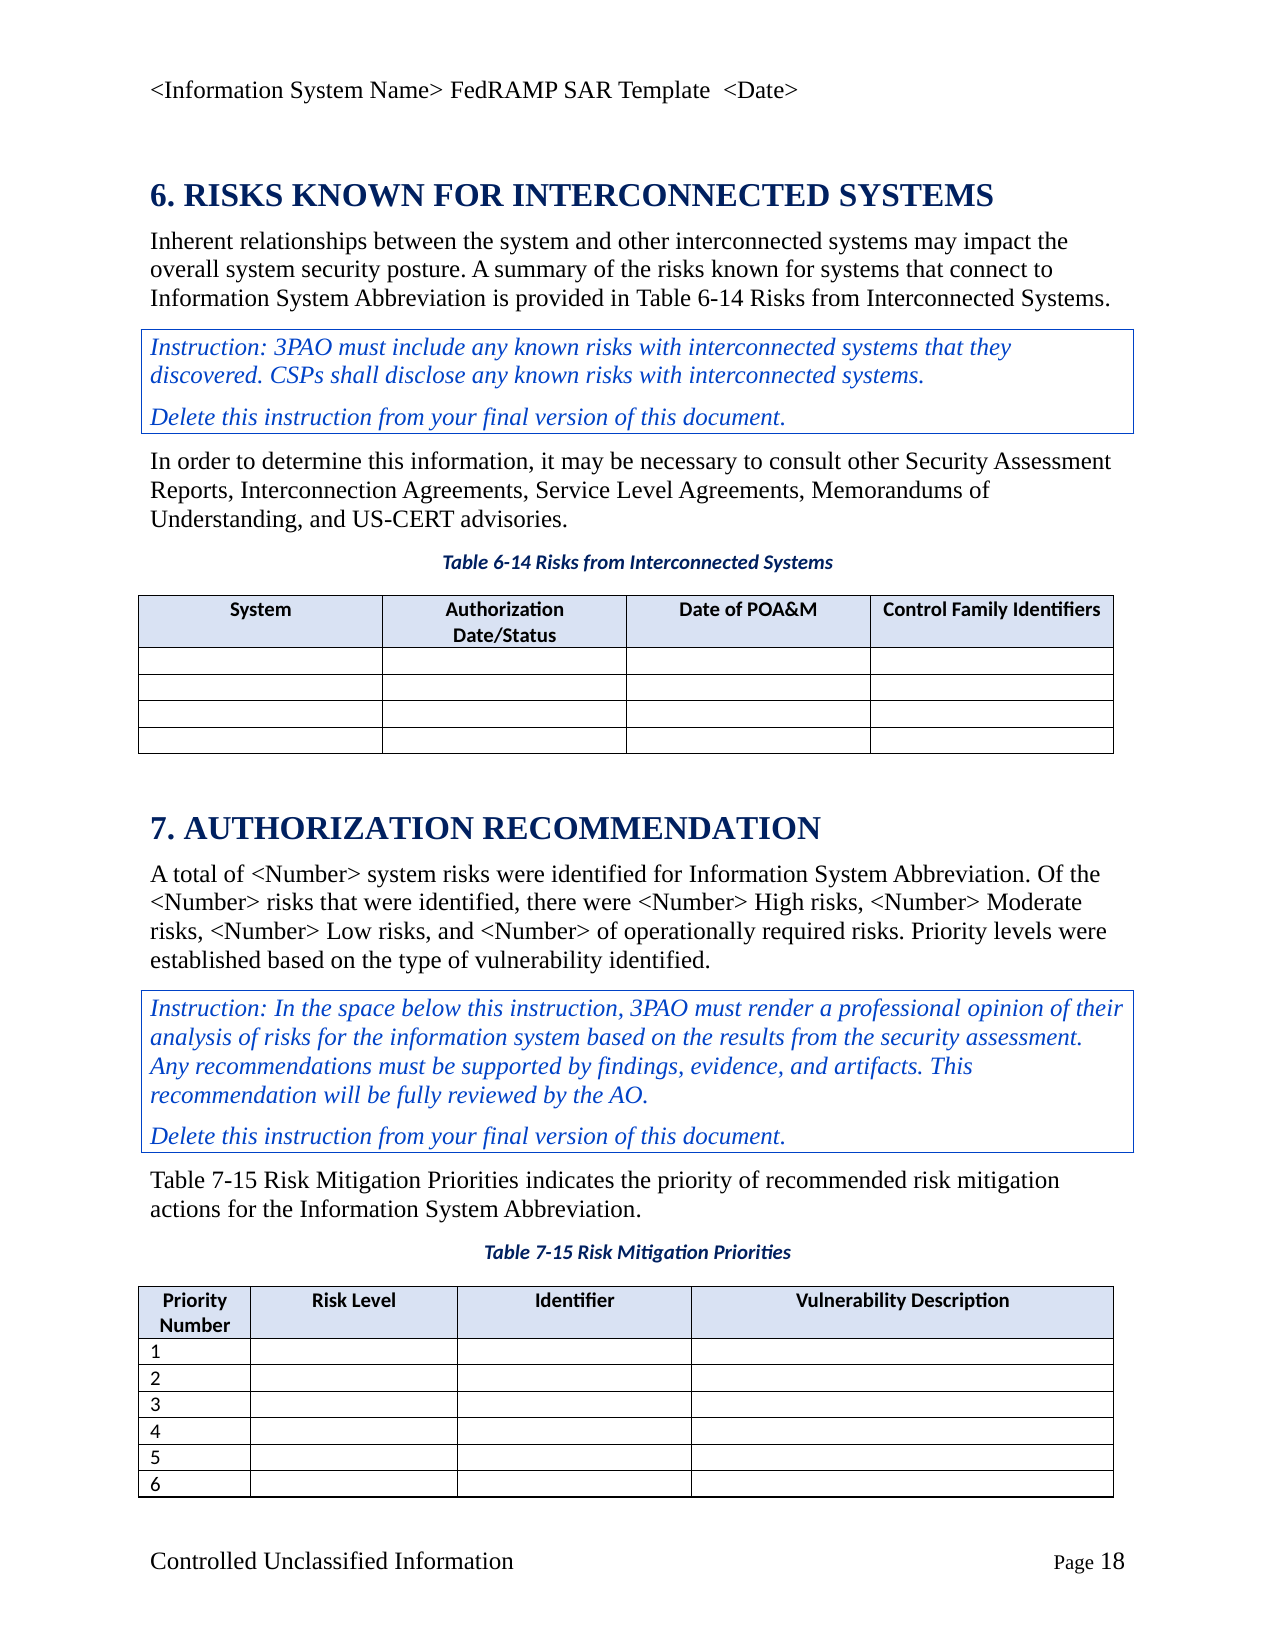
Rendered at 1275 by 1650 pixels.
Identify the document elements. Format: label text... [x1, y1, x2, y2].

table_cell [871, 648, 1113, 674]
table_cell [458, 1418, 691, 1443]
table_cell [692, 1392, 1113, 1417]
table_cell [871, 675, 1113, 700]
table_cell [458, 1365, 691, 1391]
table_cell [383, 728, 626, 753]
table_cell 5 [139, 1445, 250, 1470]
table_cell [251, 1418, 457, 1443]
table_cell 1 [139, 1339, 250, 1364]
text A total of system risks were identified for . Of the risks that were identified, there were High risks, Moderate risks, Low risks, and of operationally required risks. Priority levels were established based on the type of vulnerability identified. [150, 859, 1125, 974]
table_cell [251, 1445, 457, 1470]
table_cell [383, 648, 626, 674]
text Delete this instruction from your final version of this document. [142, 1118, 1133, 1152]
subtitle Risks Known for Interconnected Systems [150, 175, 1125, 213]
table_cell [692, 1445, 1113, 1470]
table_cell [692, 1365, 1113, 1391]
table_cell [251, 1339, 457, 1364]
table_cell [627, 728, 870, 753]
table_cell [871, 701, 1113, 727]
table_cell [139, 701, 382, 727]
table_cell 2 [139, 1365, 250, 1391]
text Delete this instruction from your final version of this document. [142, 399, 1133, 433]
table_header Priority Number [139, 1287, 250, 1338]
text In order to determine this information, it may be necessary to consult other Security Assessment Reports, Interconnection Agreements, Service Level Agreements, Memorandums of Understanding, and US-CERT advisories. [150, 446, 1125, 532]
table_cell [139, 648, 382, 674]
text Inherent relationships between the system and other interconnected systems may impact the overall system security posture. A summary of the risks known for systems that connect to is provided in Table 6-1 Risks from Interconnected Systems. [150, 226, 1125, 312]
table_cell [692, 1471, 1113, 1496]
table_cell [251, 1471, 457, 1496]
table_cell [458, 1471, 691, 1496]
table_header Control Family Identifiers [871, 596, 1113, 647]
table_header Identifier [458, 1287, 691, 1338]
table_cell [383, 701, 626, 727]
table_cell [627, 675, 870, 700]
text Table 7-1 Risk Mitigation Priorities indicates the priority of recommended risk mitigation actions for the . [150, 1165, 1125, 1223]
table_cell 3 [139, 1392, 250, 1417]
table_header Authorization Date/Status [383, 596, 626, 647]
table_cell [458, 1445, 691, 1470]
text Instruction: 3PAO must include any known risks with interconnected systems that they discovered. CSPs shall disclose any known risks with interconnected systems. [142, 330, 1133, 389]
table_header Risk Level [251, 1287, 457, 1338]
table_cell 6 [139, 1471, 250, 1496]
table_cell 4 [139, 1418, 250, 1443]
table_header Vulnerability Description [692, 1287, 1113, 1338]
text Instruction: In the space below this instruction, 3PAO must render a professional opinion of their analysis of risks for the information system based on the results from the security assessment. Any recommendations must be supported by findings, evidence, and artifacts. This recommendation will be fully reviewed by the AO. [142, 991, 1133, 1108]
table_cell [692, 1418, 1113, 1443]
table_cell [251, 1365, 457, 1391]
table_cell [627, 648, 870, 674]
table_cell [251, 1392, 457, 1417]
table_cell [692, 1339, 1113, 1364]
table_cell [871, 728, 1113, 753]
table_cell [627, 701, 870, 727]
table_cell [139, 728, 382, 753]
table_header System [139, 596, 382, 647]
table_cell [458, 1392, 691, 1417]
subtitle Authorization Recommendation [150, 808, 1125, 846]
table_header Date of POA&M [627, 596, 870, 647]
table_cell [139, 675, 382, 700]
table_cell [458, 1339, 691, 1364]
table_cell [383, 675, 626, 700]
